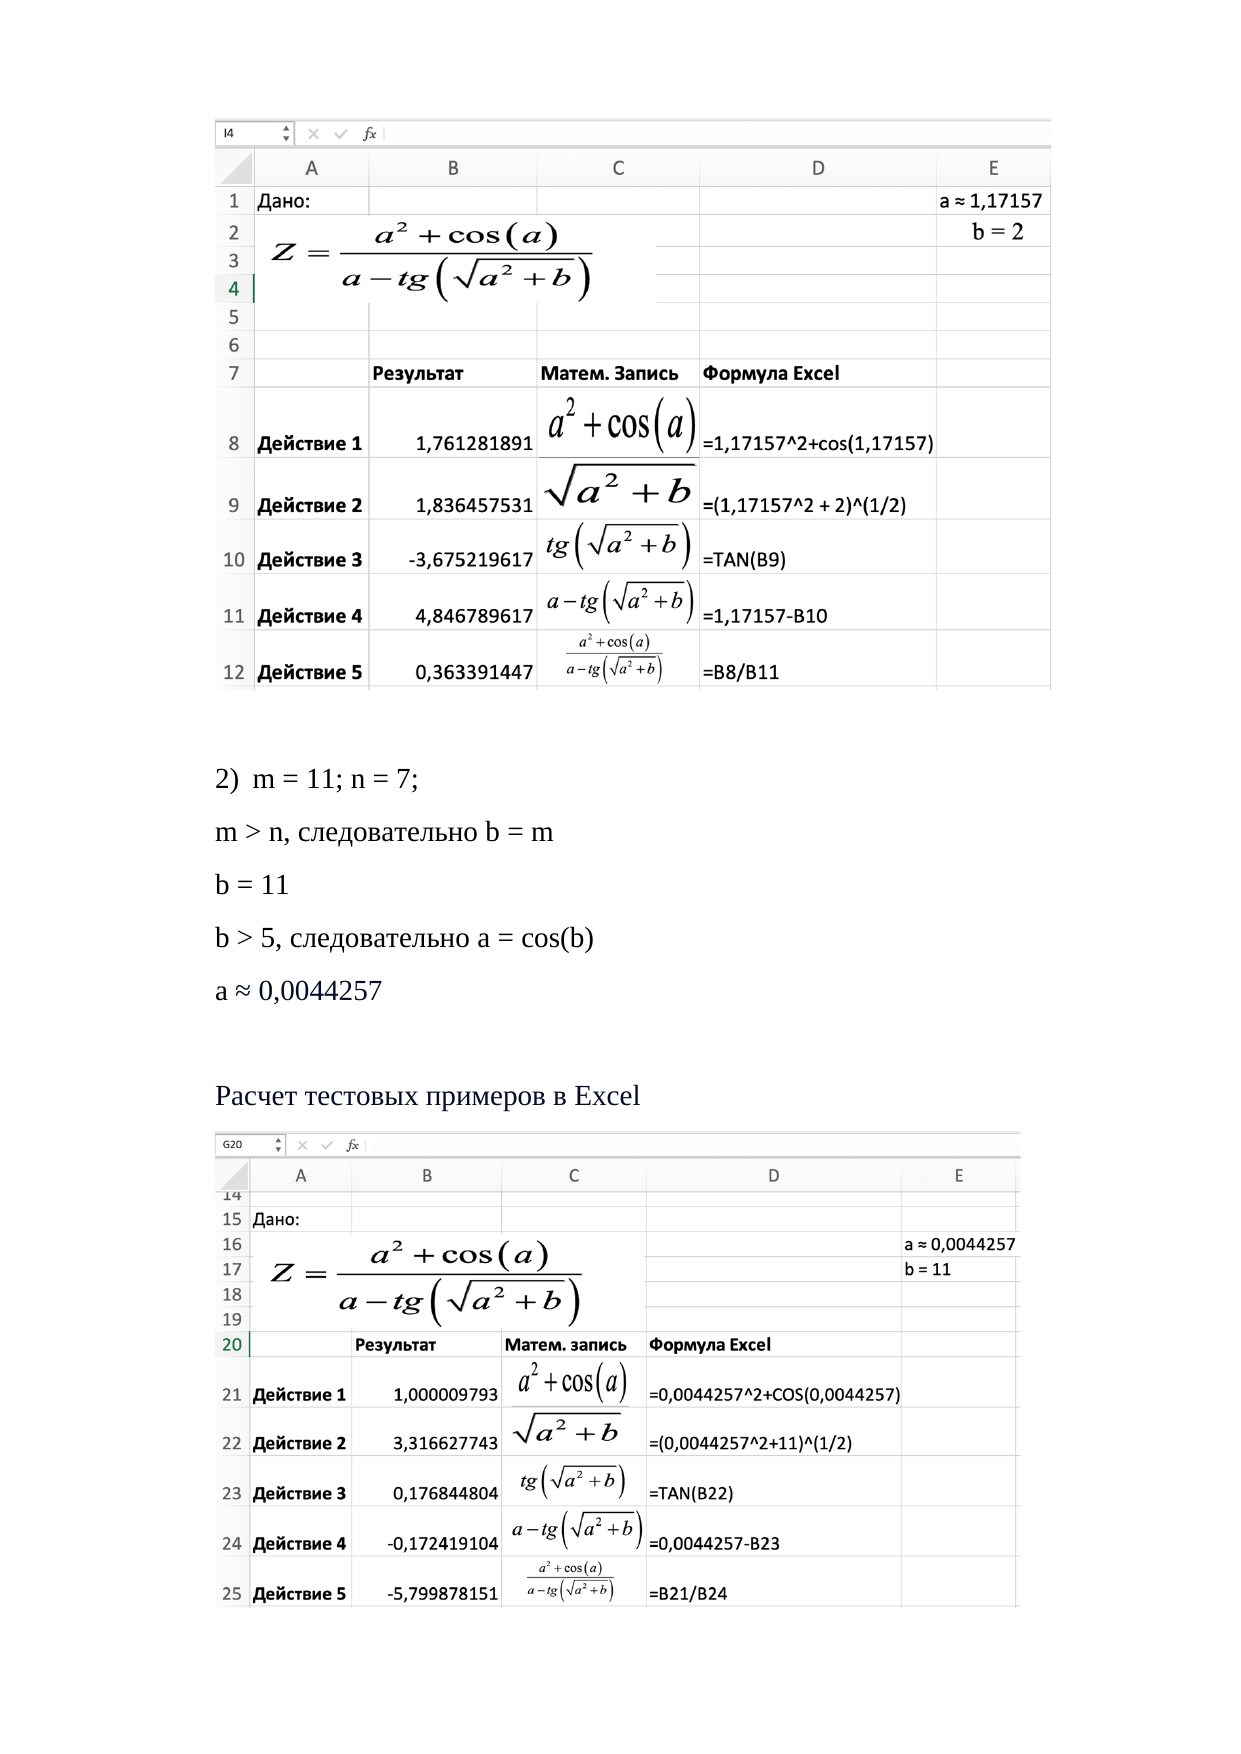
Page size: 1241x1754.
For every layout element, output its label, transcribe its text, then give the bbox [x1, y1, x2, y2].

text m > n, следовательно b = m [215, 814, 1152, 848]
text Расчет тестовых примеров в Excel [215, 1078, 1152, 1112]
text b = 11 [215, 867, 1152, 901]
list m = 11; n = 7; [215, 762, 1152, 795]
picture [214, 118, 1052, 690]
picture [214, 1131, 1021, 1608]
text b > 5, следовательно a = cos(b) [215, 920, 1152, 954]
text a ≈ 0,0044257 [215, 973, 1152, 1006]
